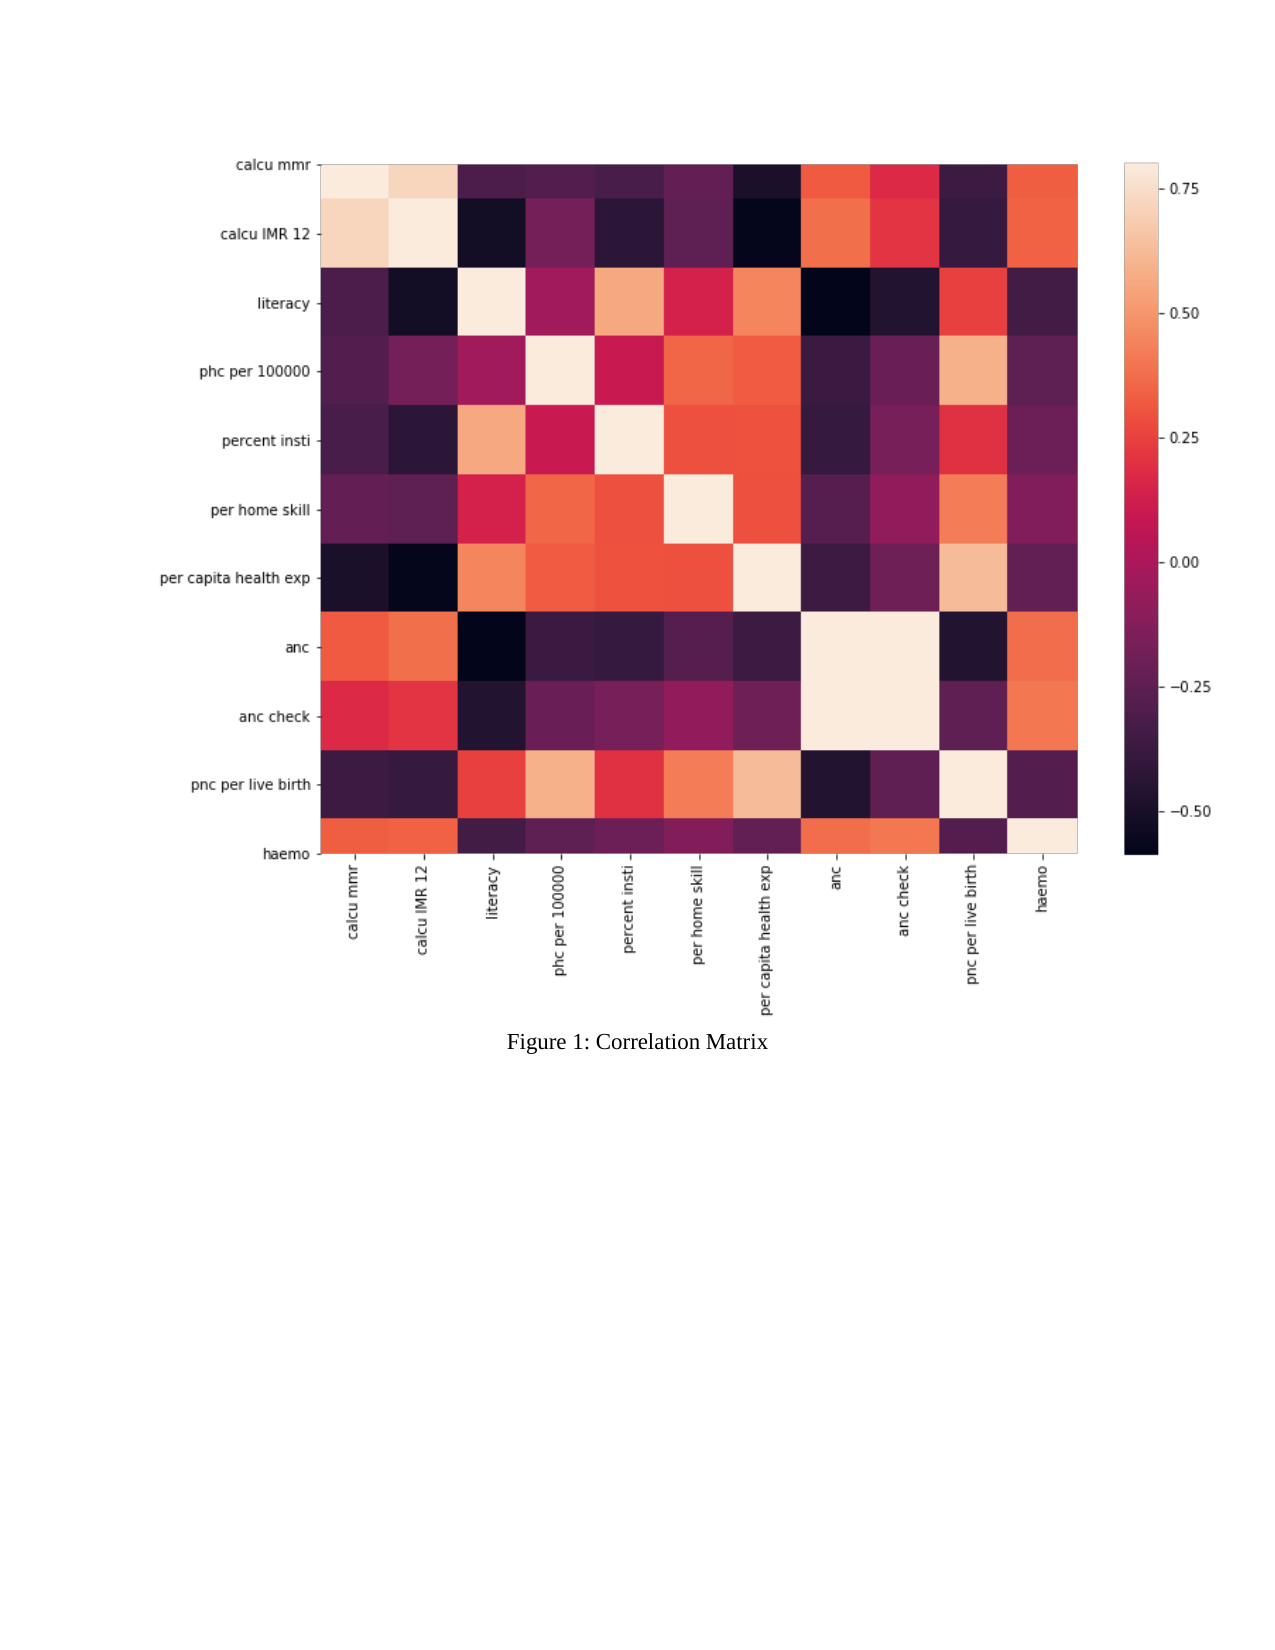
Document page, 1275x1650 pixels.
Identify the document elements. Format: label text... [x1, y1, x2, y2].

text Figure 1: Correlation Matrix [150, 1028, 1125, 1054]
picture [150, 150, 1222, 1025]
